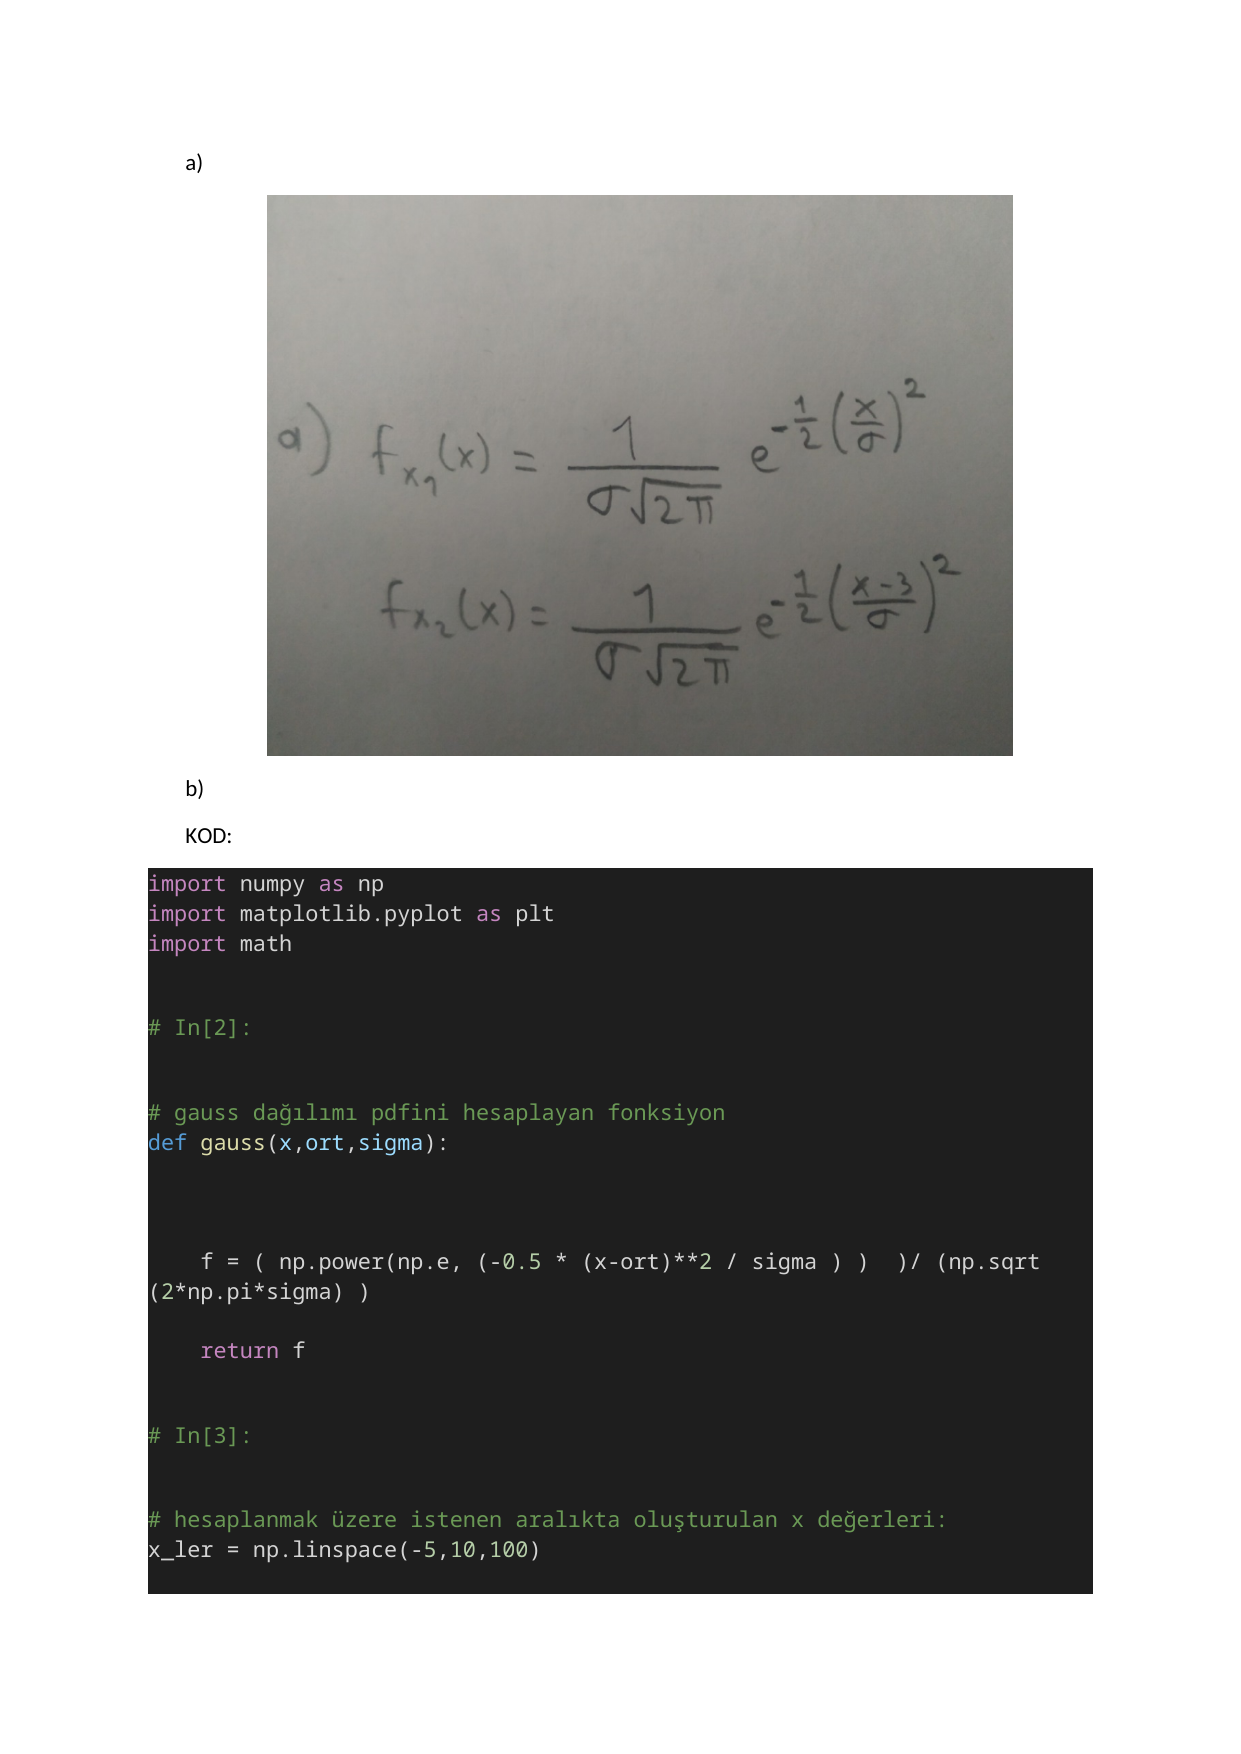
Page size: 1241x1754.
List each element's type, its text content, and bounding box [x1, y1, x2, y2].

text import numpy as np [148, 868, 1093, 898]
text # gauss dağılımı pdfini hesaplayan fonksiyon [148, 1097, 1093, 1127]
text a) [185, 148, 1093, 176]
picture [267, 195, 1013, 756]
text def gauss(x,ort,sigma): [148, 1127, 1093, 1156]
text # In[2]: [148, 1012, 1093, 1042]
text # In[3]: [148, 1420, 1093, 1449]
text return f [148, 1335, 1093, 1365]
text x_ler = np.linspace(-5,10,100) [148, 1534, 1093, 1564]
text f = ( np.power(np.e, (-0.5 * (x-ort)**2 / sigma ) ) )/ (np.sqrt(2*np.pi*sigma) ) [148, 1246, 1093, 1305]
text import matplotlib.pyplot as plt [148, 898, 1093, 928]
text import math [148, 928, 1093, 957]
text b) [185, 774, 1093, 802]
text KOD: [185, 821, 1093, 849]
text # hesaplanmak üzere istenen aralıkta oluşturulan x değerleri: [148, 1504, 1093, 1534]
